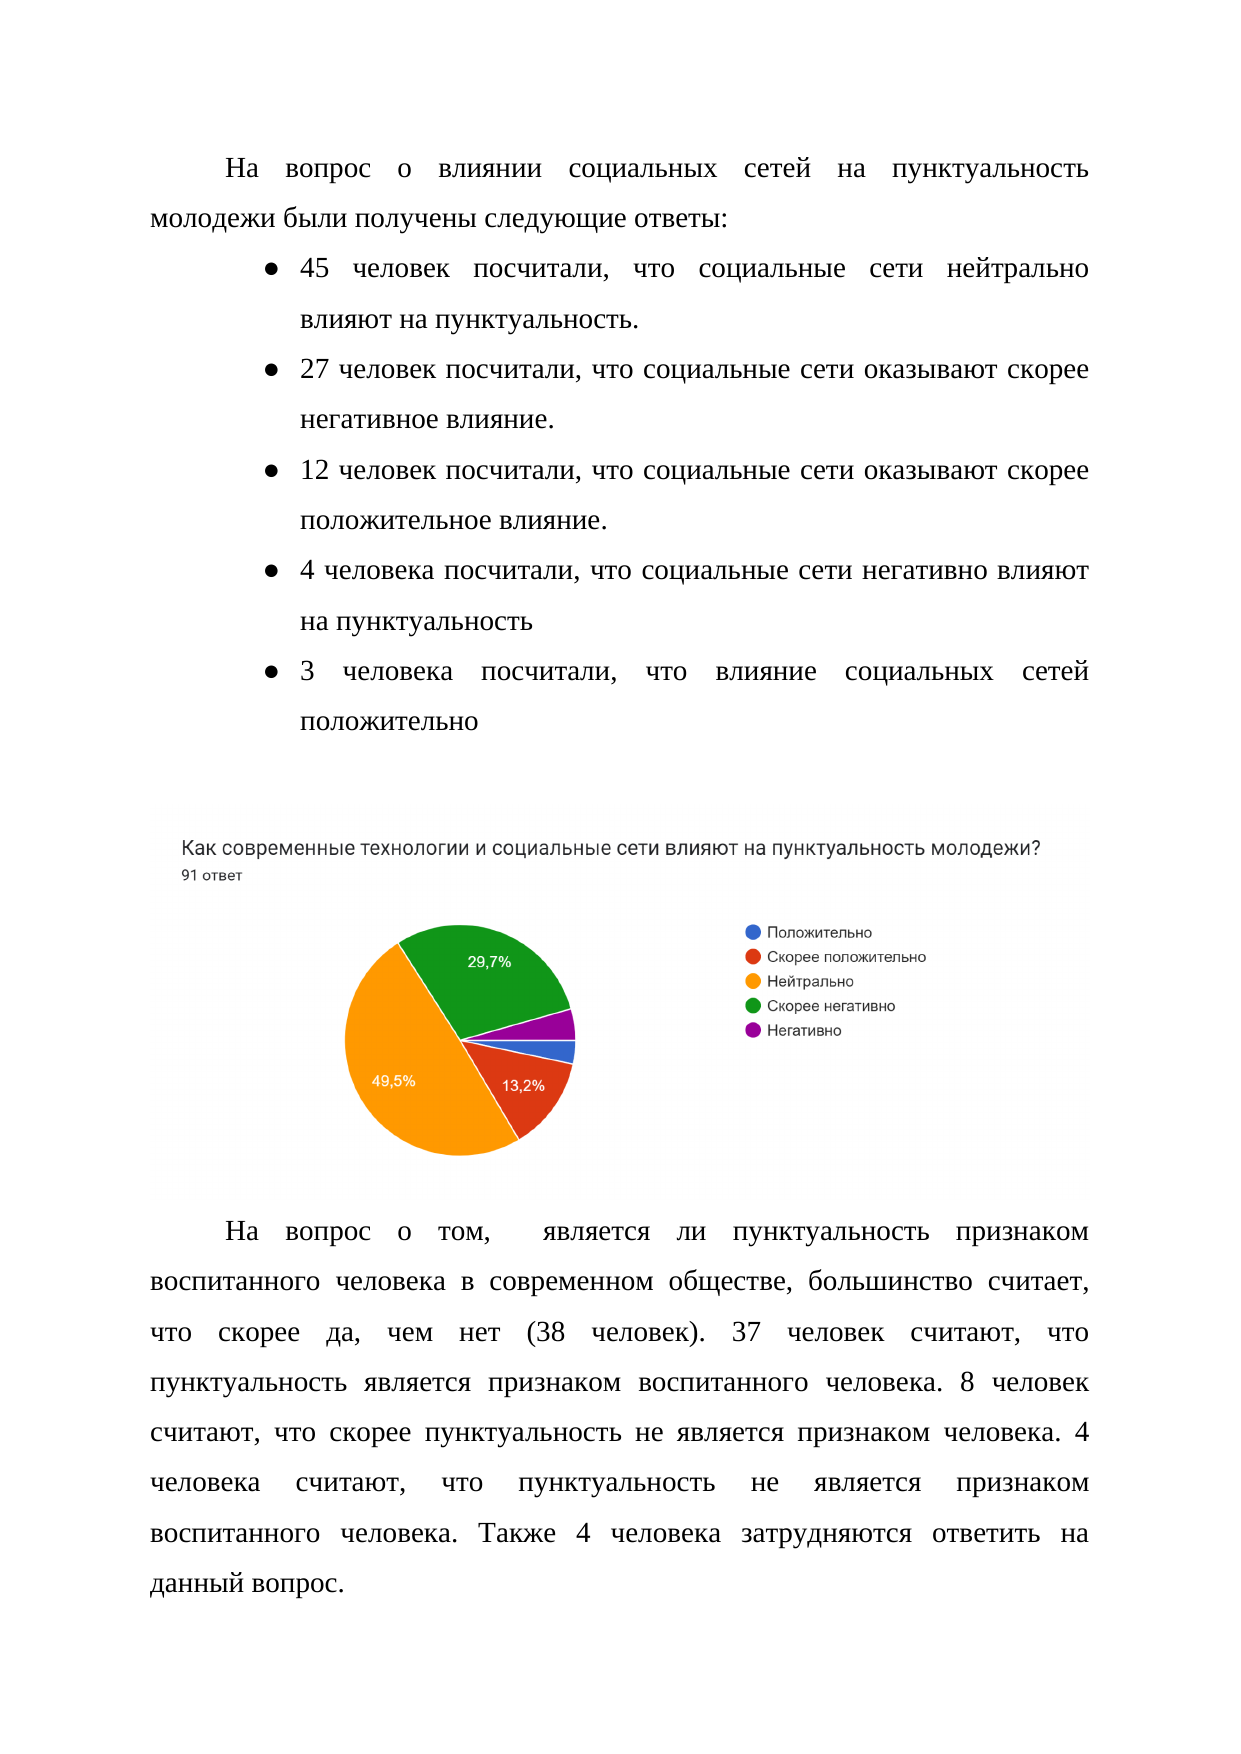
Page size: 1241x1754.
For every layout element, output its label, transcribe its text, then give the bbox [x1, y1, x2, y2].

list 4 человека посчитали, что социальные сети негативно влияют на пунктуальность [262, 552, 1090, 636]
list 45 человек посчитали, что социальные сети нейтрально влияют на пунктуальность. [262, 251, 1090, 334]
text На вопрос о влиянии социальных сетей на пунктуальность молодежи были получены следующие ответы: [150, 150, 1090, 234]
picture [150, 804, 1091, 1200]
text На вопрос о том, является ли пунктуальность признаком воспитанного человека в современном обществе, большинство считает, что скорее да, чем нет (38 человек). 37 человек считают, что пунктуальность является признаком воспитанного человека. 8 человек считают, что скорее пунктуальность не является признаком человека. 4 человека считают, что пунктуальность не является признаком воспитанного человека. Также 4 человека затрудняются ответить на данный вопрос. [150, 1213, 1090, 1599]
list 3 человека посчитали, что влияние социальных сетей положительно [262, 653, 1090, 737]
list 12 человек посчитали, что социальные сети оказывают скорее положительное влияние. [262, 452, 1090, 536]
list 27 человек посчитали, что социальные сети оказывают скорее негативное влияние. [262, 351, 1090, 435]
